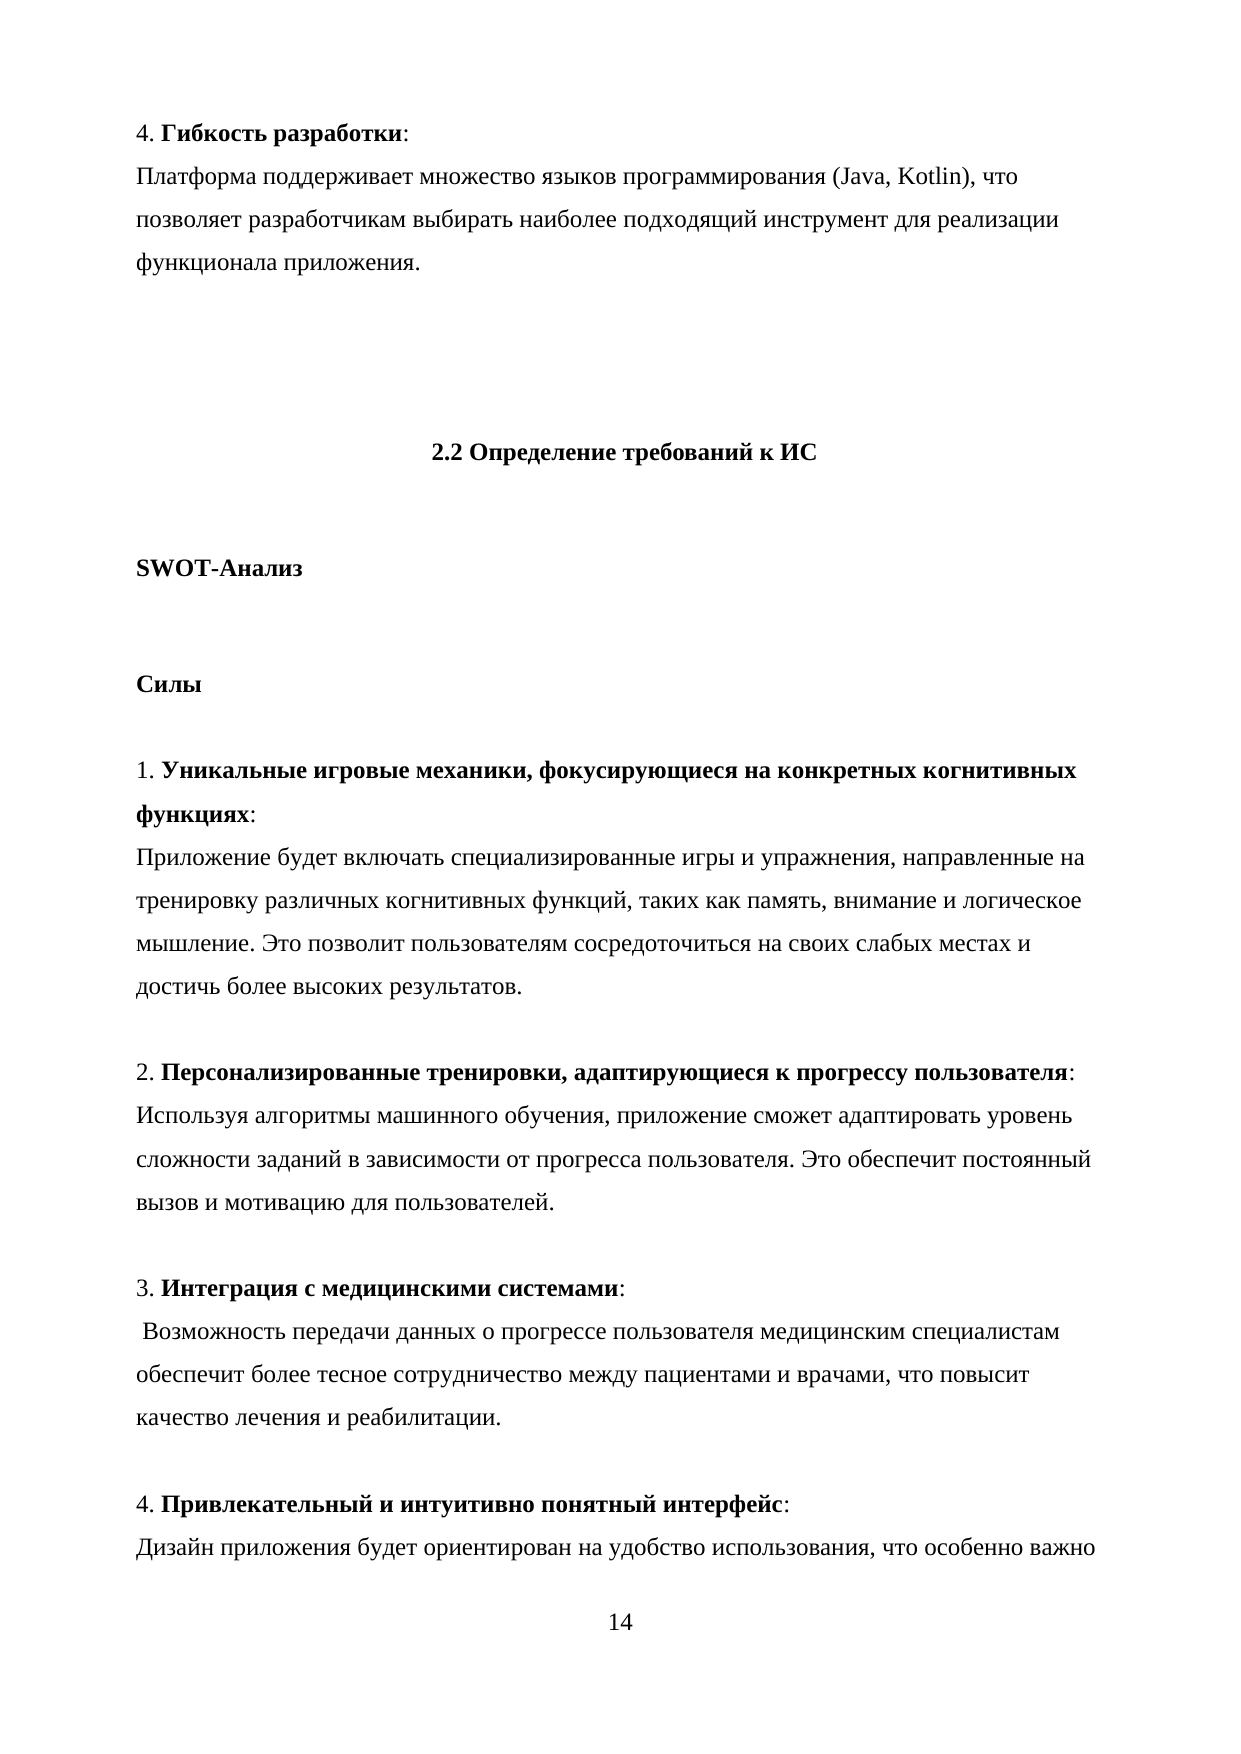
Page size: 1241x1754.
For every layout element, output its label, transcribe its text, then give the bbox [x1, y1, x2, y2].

text SWOT-Анализ [136, 510, 1113, 582]
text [136, 626, 1113, 1561]
text 2.2 Определение требований к ИС [136, 437, 1113, 466]
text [136, 118, 1113, 319]
